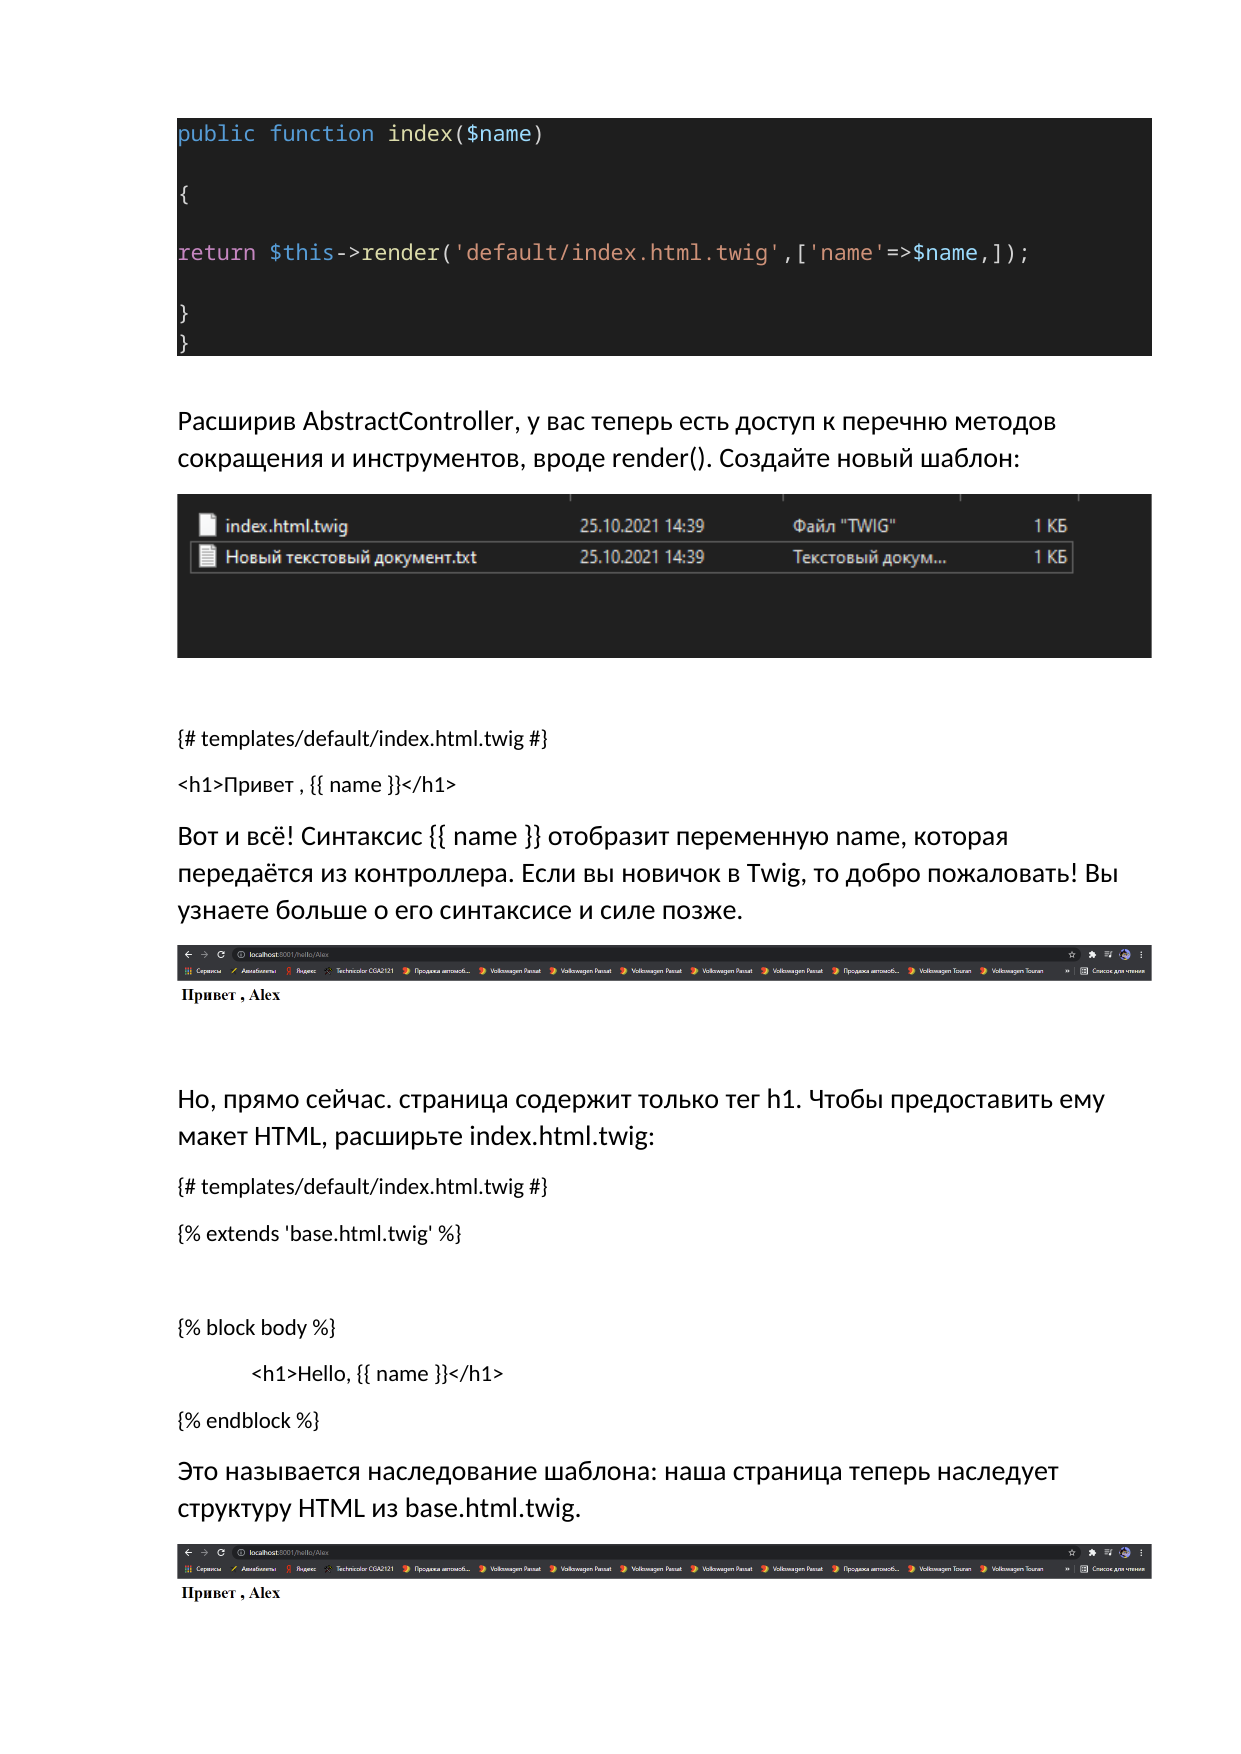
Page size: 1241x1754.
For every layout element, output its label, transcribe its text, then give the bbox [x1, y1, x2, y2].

text <h1>Hello, {{ name }}</h1> [177, 1359, 1152, 1387]
picture [177, 945, 1152, 1016]
text Но, прямо сейчас. страница содержит только тег h1. Чтобы предоставить ему макет HTML, расширьте index.html.twig: [177, 1081, 1152, 1153]
text } [177, 297, 1152, 327]
text Расширив AbstractController, у вас теперь есть доступ к перечню методов сокращения и инструментов, вроде render(). Создайте новый шаблон: [177, 403, 1152, 475]
text return $this->render('default/index.html.twig',['name'=>$name,]); [177, 237, 1152, 267]
text Вот и всё! Синтаксис {{ name }} отобразит переменную name, которая передаётся из контроллера. Если вы новичок в Twig, то добро пожаловать! Вы узнаете больше о его синтаксисе и силе позже. [177, 817, 1152, 926]
picture [177, 1544, 1152, 1614]
text { [177, 178, 1152, 207]
text {# templates/default/index.html.twig #} [177, 1172, 1152, 1200]
picture [177, 494, 1152, 658]
text {% endblock %} [177, 1406, 1152, 1434]
text } [177, 327, 1152, 356]
text {% block body %} [177, 1313, 1152, 1341]
text {# templates/default/index.html.twig #} [177, 724, 1152, 752]
text <h1>Привет , {{ name }}</h1> [177, 771, 1152, 799]
text {% extends 'base.html.twig' %} [177, 1219, 1152, 1247]
text public function index($name) [177, 118, 1152, 148]
text Это называется наследование шаблона: наша страница теперь наследует структуру HTML из base.html.twig. [177, 1453, 1152, 1525]
